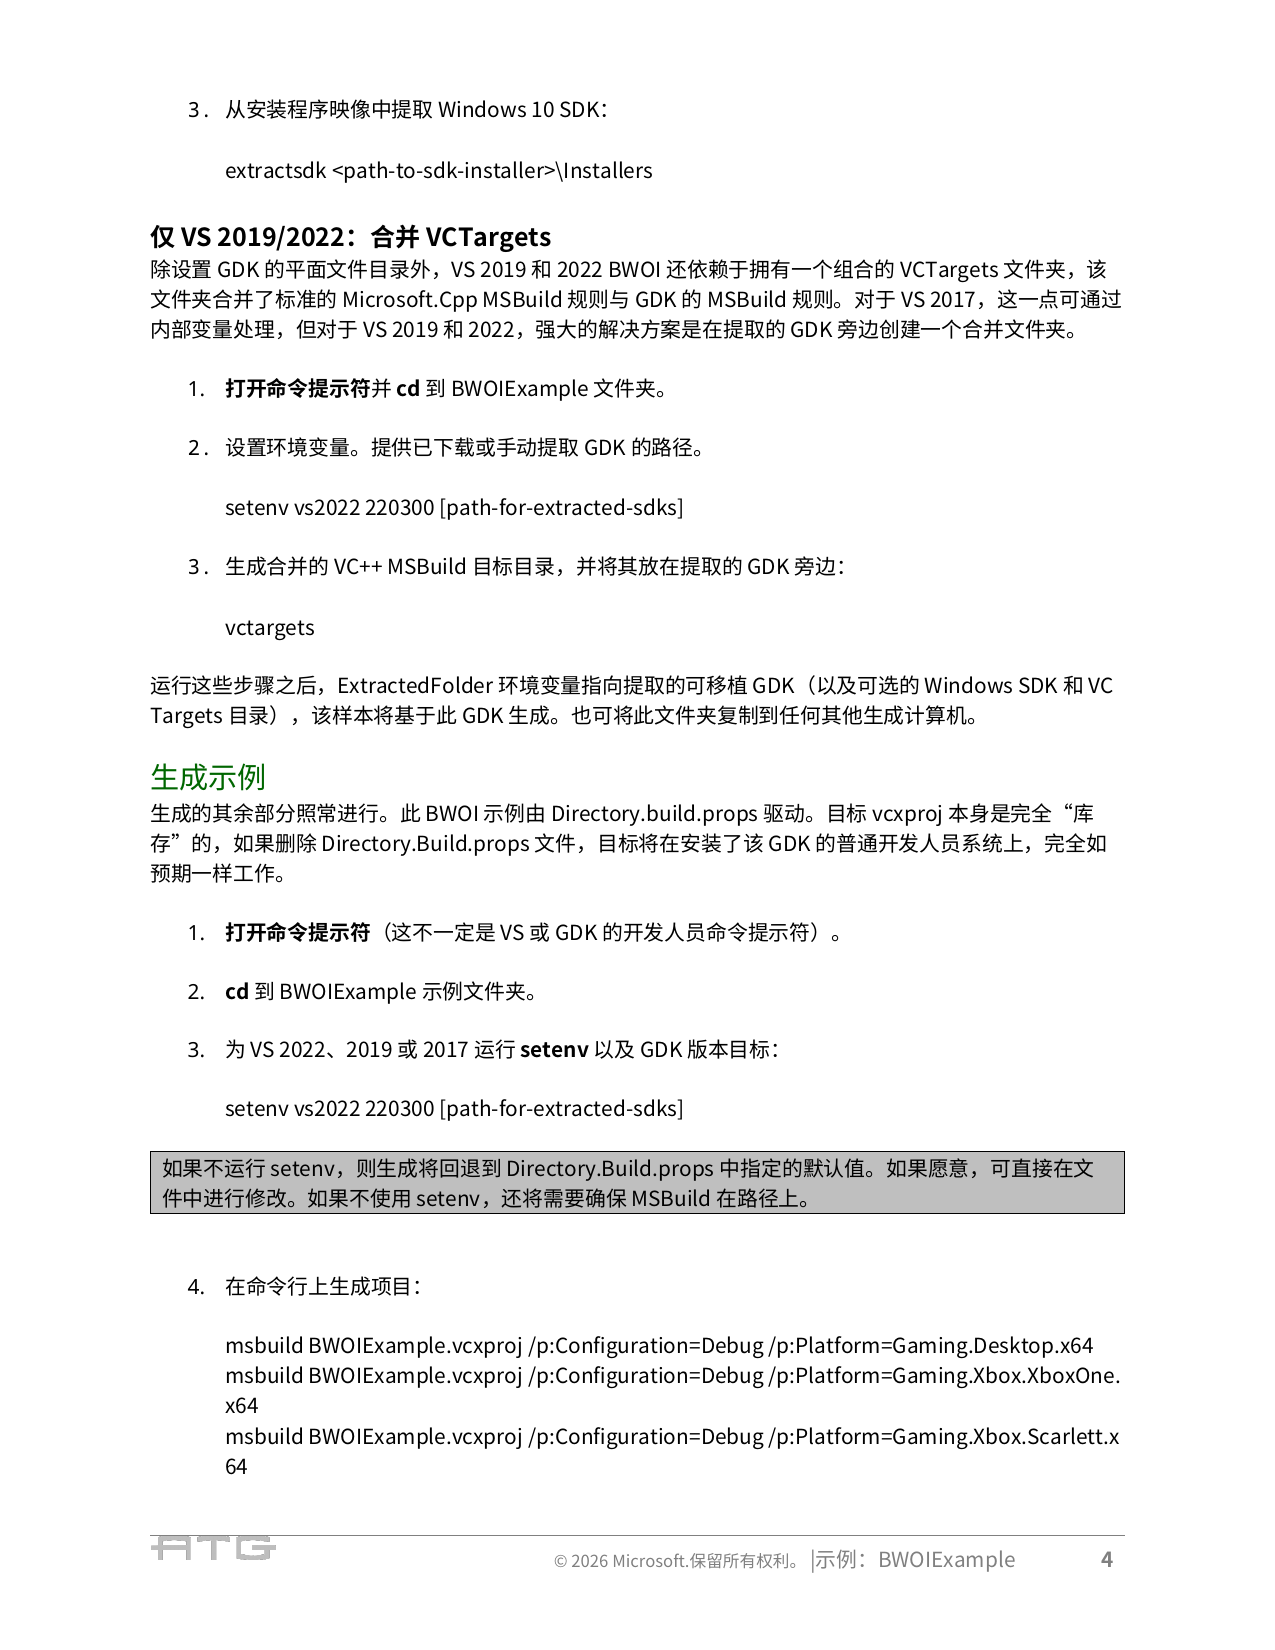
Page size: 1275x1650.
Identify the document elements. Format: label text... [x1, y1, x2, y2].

list msbuild BWOIExample.vcxproj /p:Configuration=Debug /p:Platform=Gaming.Desktop.x64 [225, 1329, 1125, 1359]
list msbuild BWOIExample.vcxproj /p:Configuration=Debug /p:Platform=Gaming.Xbox.Scarlett.x64 [225, 1420, 1125, 1480]
subtitle 仅 VS 2019/2022：合并 VCTargets [150, 217, 1125, 253]
list 为 VS 2022、2019 或 2017 运行 setenv 以及 GDK 版本目标： [187, 1034, 1125, 1064]
list cd 到 BWOIExample 示例文件夹。 [187, 975, 1125, 1005]
text 除设置 GDK 的平面文件目录外，VS 2019 和 2022 BWOI 还依赖于拥有一个组合的 VCTargets 文件夹，该文件夹合并了标准的 Microsoft.Cpp MSBuild 规则与 GDK 的 MSBuild 规则。对于 VS 2017，这一点可通过内部变量处理，但对于 VS 2019 和 2022，强大的解决方案是在提取的 GDK 旁边创建一个合并文件夹。 [150, 253, 1125, 344]
text 运行这些步骤之后，ExtractedFolder 环境变量指向提取的可移植 GDK（以及可选的 Windows SDK 和 VCTargets 目录），该样本将基于此 GDK 生成。也可将此文件夹复制到任何其他生成计算机。 [150, 669, 1125, 730]
picture [151, 1536, 276, 1560]
text 生成的其余部分照常进行。此 BWOI 示例由 Directory.build.props 驱动。目标 vcxproj 本身是完全“库存”的，如果删除 Directory.Build.props 文件，目标将在安装了该 GDK 的普通开发人员系统上，完全如预期一样工作。 [150, 797, 1125, 888]
subtitle 生成示例 [150, 755, 1125, 797]
table_header 如果不运行 setenv，则生成将回退到 Directory.Build.props 中指定的默认值。如果愿意，可直接在文件中进行修改。如果不使用 setenv，还将需要确保 MSBuild 在路径上。 [151, 1152, 1124, 1213]
list 设置环境变量。提供已下载或手动提取 GDK 的路径。 setenv vs2022 220300 [path-for-extracted-sdks] [187, 431, 1125, 550]
list 打开命令提示符（这不一定是 VS 或 GDK 的开发人员命令提示符）。 [187, 916, 1125, 975]
list 生成合并的 VC++ MSBuild 目标目录，并将其放在提取的 GDK 旁边： vctargets [187, 550, 1125, 641]
list msbuild BWOIExample.vcxproj /p:Configuration=Debug /p:Platform=Gaming.Xbox.XboxOne.x64 [225, 1359, 1125, 1420]
list setenv vs2022 220300 [path-for-extracted-sdks] [225, 1092, 1125, 1123]
list 打开命令提示符并 cd 到 BWOIExample 文件夹。 [187, 372, 1125, 431]
list 从安装程序映像中提取 Windows 10 SDK： extractsdk <path-to-sdk-installer>\Installers [187, 94, 1125, 184]
list 在命令行上生成项目： [187, 1271, 1125, 1301]
